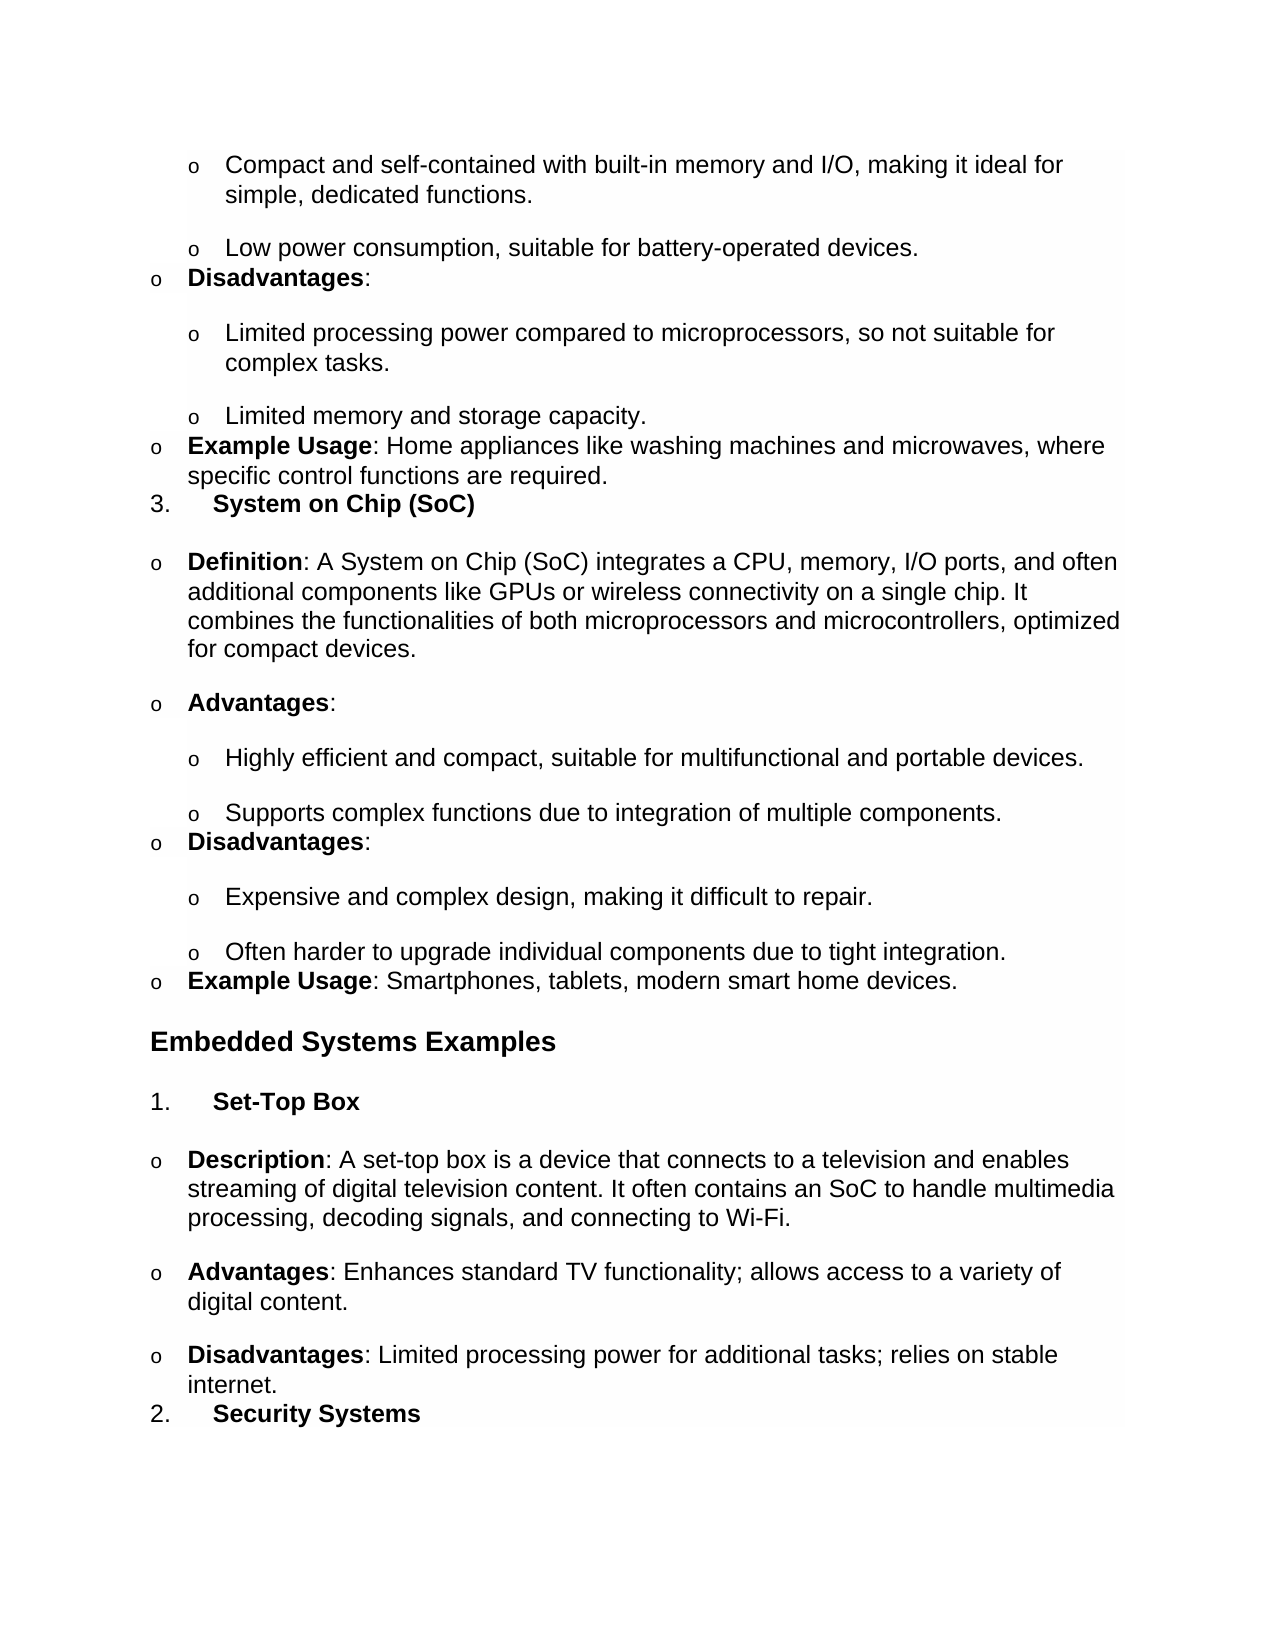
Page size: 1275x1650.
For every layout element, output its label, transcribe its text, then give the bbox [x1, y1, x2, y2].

list Advantages: Enhances standard TV functionality; allows access to a variety of digital content. [150, 1257, 1125, 1315]
text 3. System on Chip (SoC) [150, 489, 1125, 518]
text 1. Set-Top Box [150, 1087, 1125, 1116]
list Low power consumption, suitable for battery-operated devices. [187, 233, 1125, 263]
list Example Usage: Home appliances like washing machines and microwaves, where specific control functions are required. [150, 431, 1125, 489]
list Expensive and complex design, making it difficult to repair. [187, 882, 1125, 912]
list Compact and self-contained with built-in memory and I/O, making it ideal for simple, dedicated functions. [187, 150, 1125, 208]
text Embedded Systems Examples [150, 1025, 1125, 1058]
list Supports complex functions due to integration of multiple components. [187, 798, 1125, 827]
list Definition: A System on Chip (SoC) integrates a CPU, memory, I/O ports, and often additional components like GPUs or wireless connectivity on a single chip. It combines the functionalities of both microprocessors and microcontrollers, optimized for compact devices. [150, 547, 1125, 663]
list Example Usage: Smartphones, tablets, modern smart home devices. [150, 966, 1125, 996]
list Description: A set-top box is a device that connects to a television and enables streaming of digital television content. It often contains an SoC to handle multimedia processing, decoding signals, and connecting to Wi-Fi. [150, 1145, 1125, 1232]
list Often harder to upgrade individual components due to tight integration. [187, 937, 1125, 966]
list Highly efficient and compact, suitable for multifunctional and portable devices. [187, 743, 1125, 773]
text 2. Security Systems [150, 1399, 1125, 1427]
list Advantages: [150, 688, 1125, 718]
list Disadvantages: Limited processing power for additional tasks; relies on stable internet. [150, 1340, 1125, 1399]
list Limited memory and storage capacity. [187, 401, 1125, 431]
list Limited processing power compared to microprocessors, so not suitable for complex tasks. [187, 318, 1125, 376]
list Disadvantages: [150, 263, 1125, 293]
list Disadvantages: [150, 827, 1125, 857]
